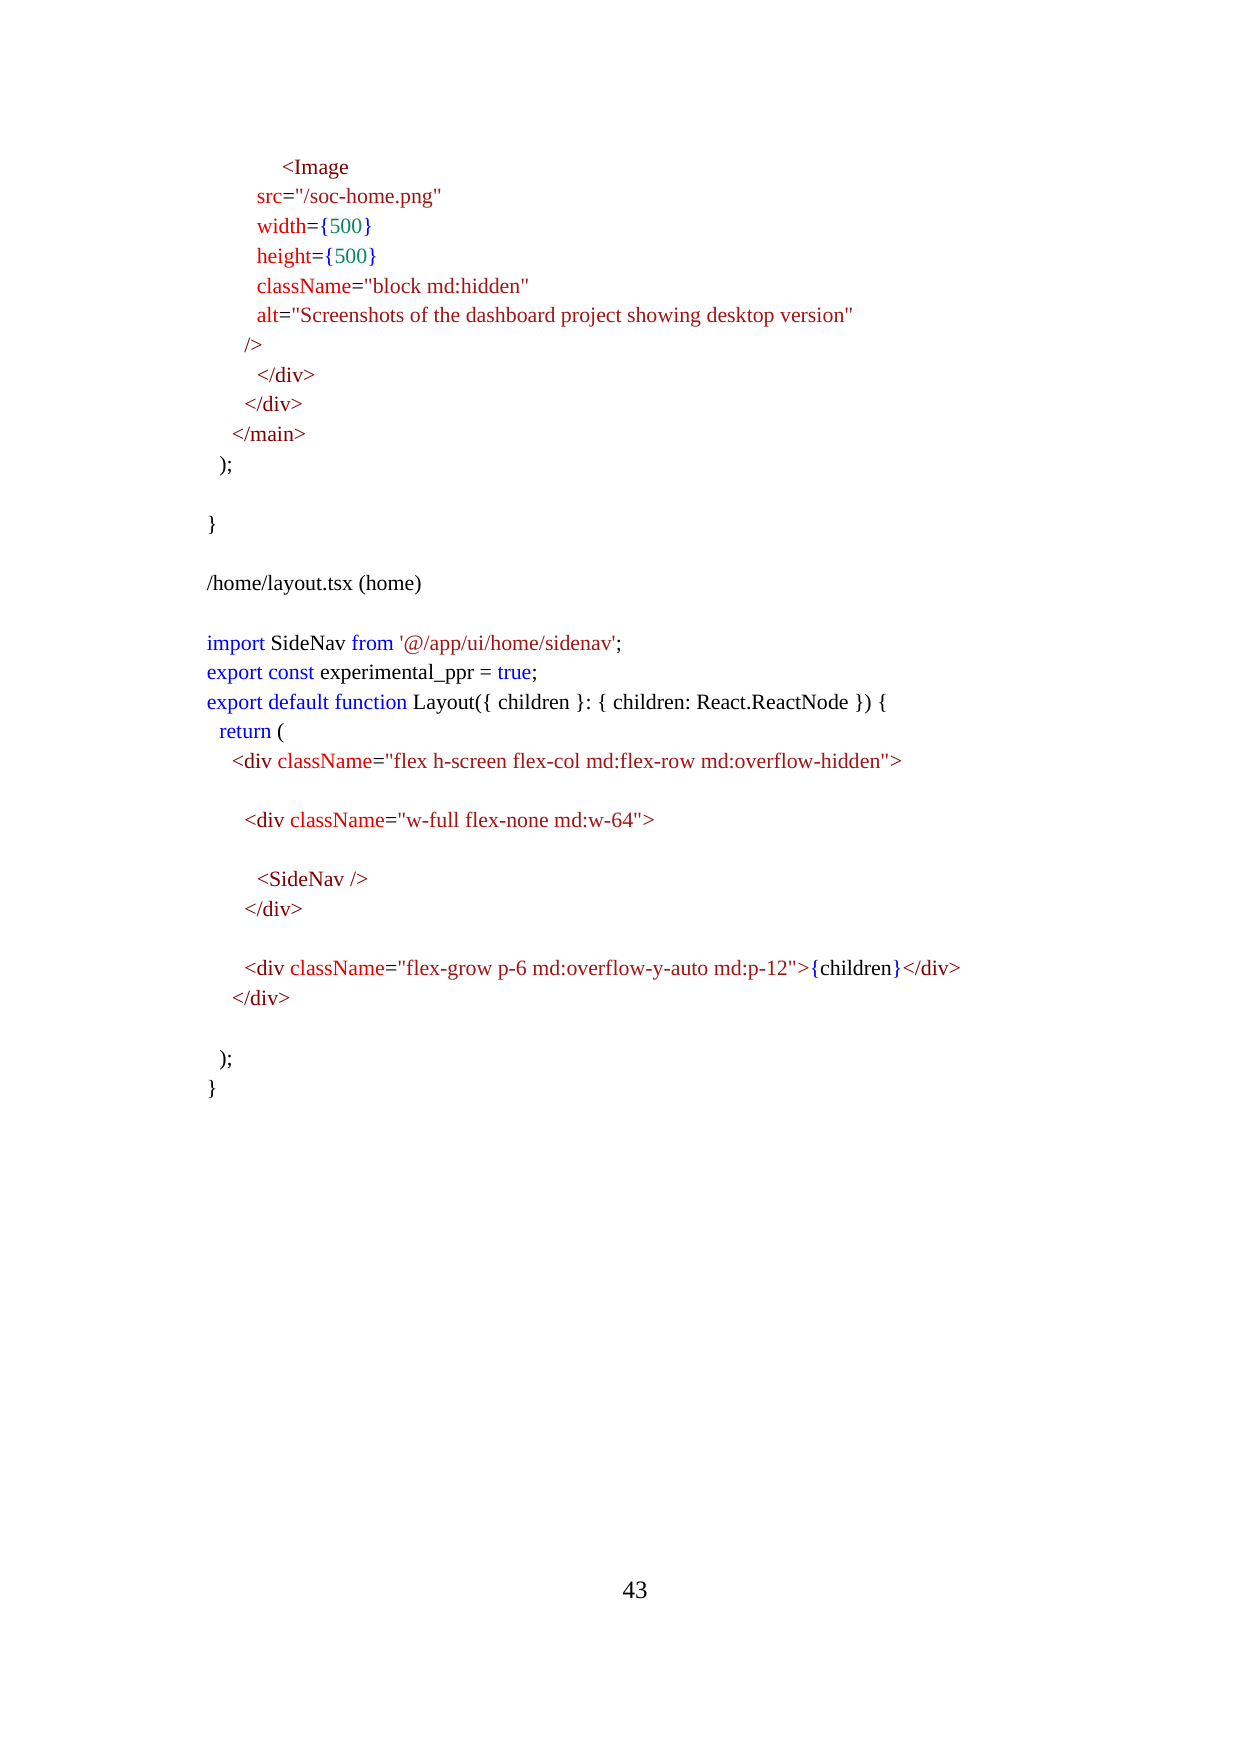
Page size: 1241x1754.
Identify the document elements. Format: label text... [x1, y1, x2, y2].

text <div className="flex-grow p-6 md:overflow-y-auto md:p-12">{children}</div> [207, 952, 1063, 981]
text /> [207, 328, 1063, 358]
text <Image [207, 150, 1063, 180]
text ); [207, 447, 1063, 477]
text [207, 298, 1063, 328]
text </main> [207, 417, 1063, 447]
text } [207, 506, 1063, 536]
text } [207, 1070, 1063, 1100]
text export const experimental_ppr = true; [207, 655, 1063, 684]
text height={500} [207, 239, 1063, 269]
text <SideNav /> [207, 862, 1063, 892]
text </div> [207, 387, 1063, 417]
text </div> [207, 981, 1063, 1011]
text <div className="w-full flex-none md:w-64"> [207, 803, 1063, 833]
text </div> [207, 892, 1063, 922]
text ); [207, 1041, 1063, 1070]
text export default function Layout({ children }: { children: React.ReactNode }) { [207, 684, 1063, 714]
text </div> [207, 358, 1063, 387]
text <div className="flex h-screen flex-col md:flex-row md:overflow-hidden"> [207, 744, 1063, 773]
text width={500} [207, 209, 1063, 239]
text import SideNav from '@/app/ui/home/sidenav'; [207, 625, 1063, 655]
text return ( [207, 714, 1063, 744]
text className="block md:hidden" [207, 269, 1063, 298]
text src="/soc-home.png" [207, 180, 1063, 209]
text /home/layout.tsx (home) [207, 566, 1063, 595]
